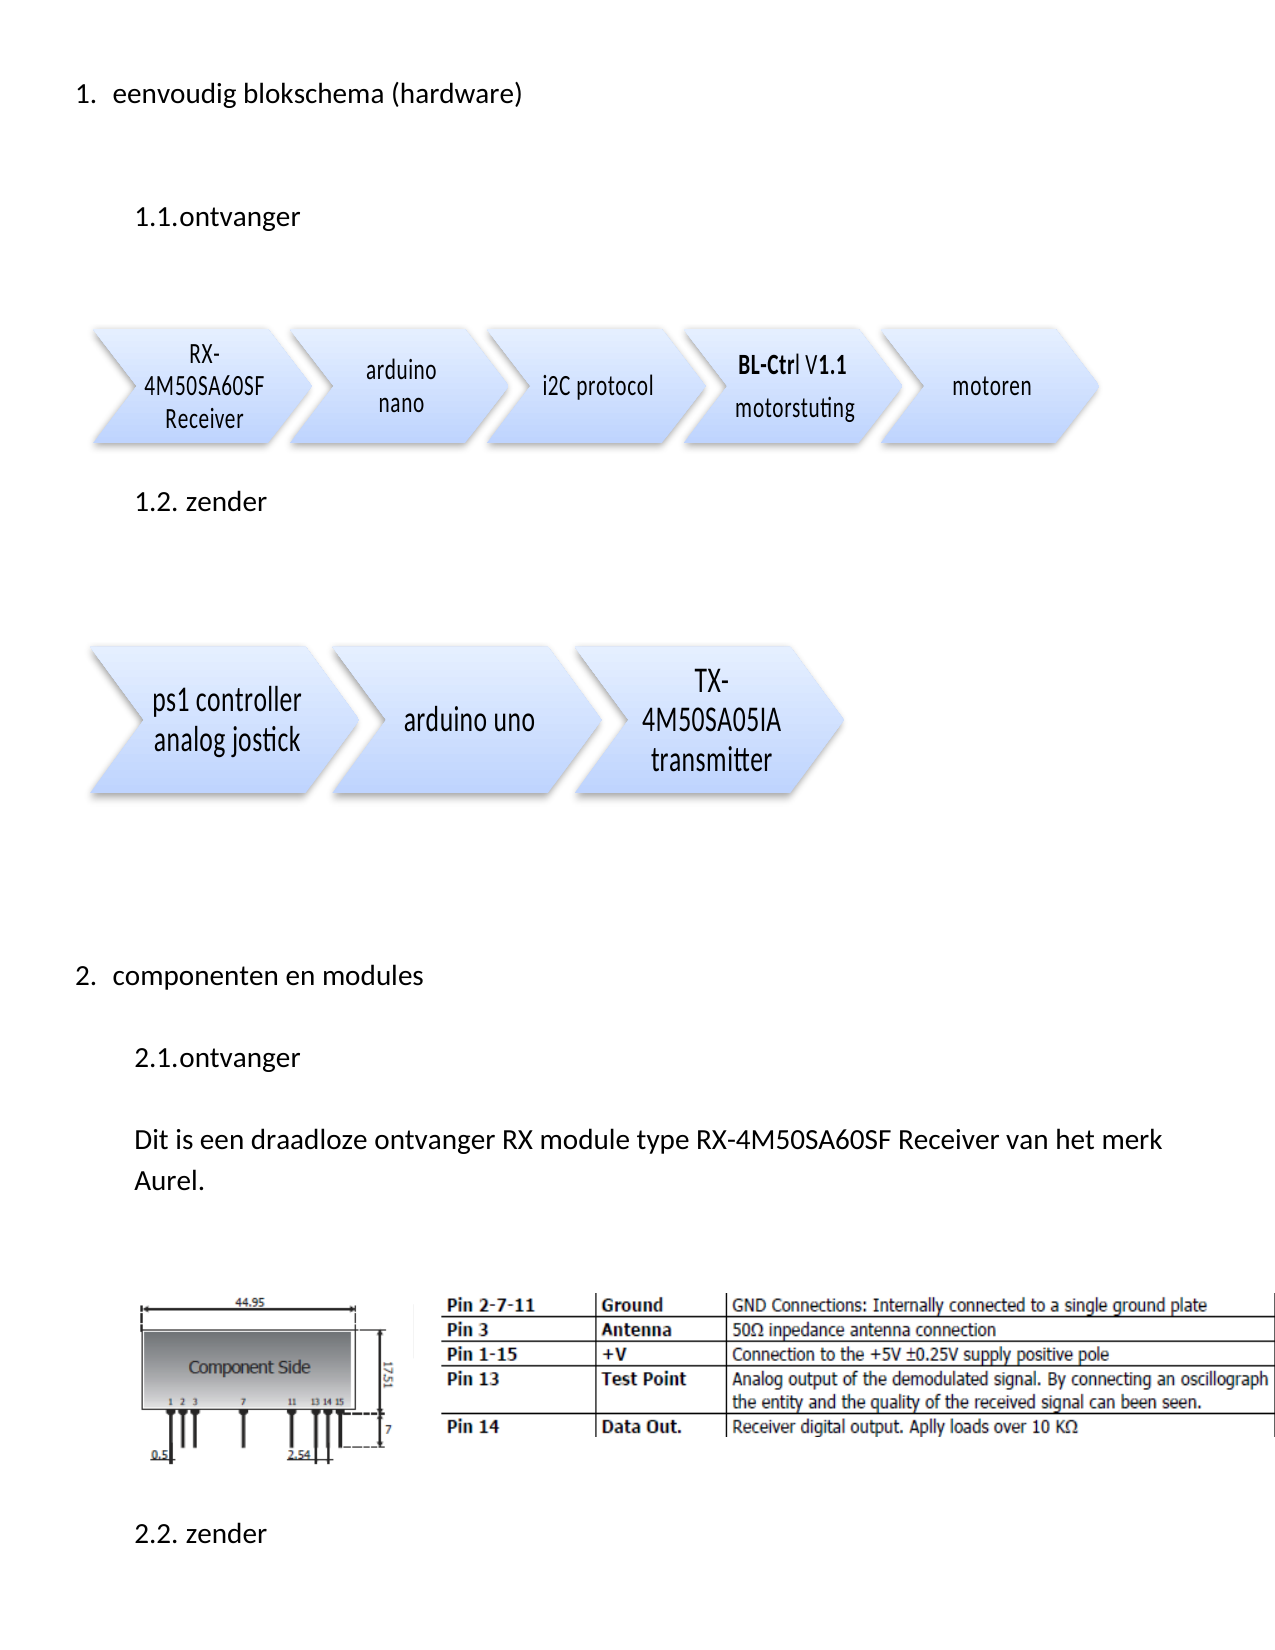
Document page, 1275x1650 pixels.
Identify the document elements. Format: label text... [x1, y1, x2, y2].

list eenvoudig blokschema (hardware) [75, 75, 1200, 111]
list zender [134, 1515, 1200, 1551]
list ontvanger [134, 1039, 1200, 1074]
list Dit is een draadloze ontvanger RX module type RX-4M50SA60SF Receiver van het merk Aurel. [134, 1121, 1200, 1197]
list componenten en modules [75, 957, 1200, 993]
list ontvanger [134, 198, 1200, 234]
list zender [134, 483, 1200, 518]
